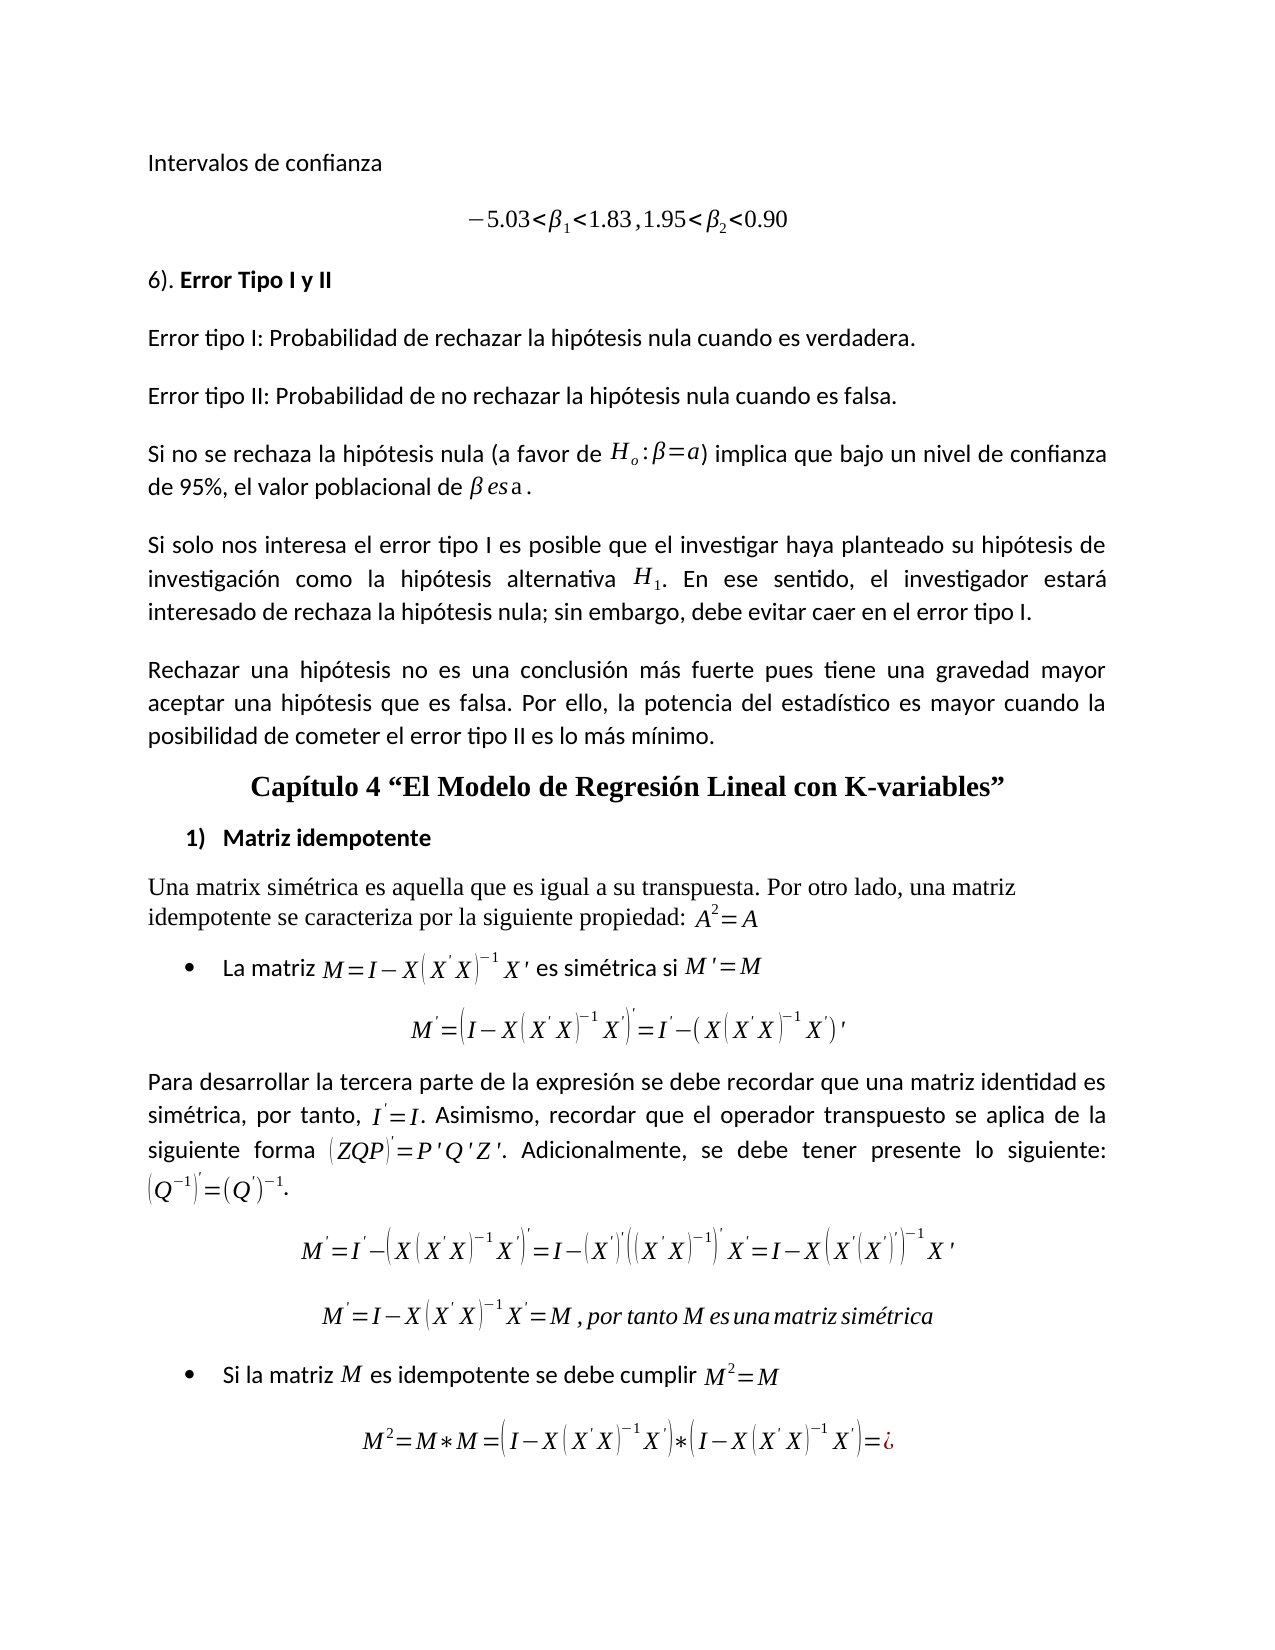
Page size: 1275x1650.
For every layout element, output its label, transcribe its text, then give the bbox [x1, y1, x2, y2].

text 6). Error Tipo I y II [148, 264, 1107, 294]
text Error tipo II: Probabilidad de no rechazar la hipótesis nula cuando es falsa. [148, 380, 1107, 410]
list Matriz idempotente [185, 822, 1107, 853]
text Error tipo I: Probabilidad de rechazar la hipótesis nula cuando es verdadera. [148, 322, 1107, 352]
text Intervalos de confianza [148, 148, 1107, 178]
text Si no se rechaza la hipótesis nula (a favor de ) implica que bajo un nivel de confianza de 95%, el valor poblacional de [148, 438, 1107, 502]
list La matriz es simétrica si [185, 948, 1107, 986]
list Si la matriz es idempotente se debe cumplir [185, 1359, 1107, 1390]
text Para desarrollar la tercera parte de la expresión se debe recordar que una matriz identidad es simétrica, por tanto, . Asimismo, recordar que el operador transpuesto se aplica de la siguiente forma . Adicionalmente, se debe tener presente lo siguiente: . [148, 1066, 1107, 1206]
text Una matrix simétrica es aquella que es igual a su transpuesta. Por otro lado, una matriz idempotente se caracteriza por la siguiente propiedad: [148, 872, 1107, 932]
text Si solo nos interesa el error tipo I es posible que el investigar haya planteado su hipótesis de investigación como la hipótesis alternativa . En ese sentido, el investigador estará interesado de rechaza la hipótesis nula; sin embargo, debe evitar caer en el error tipo I. [148, 529, 1107, 627]
text Capítulo 4 “El Modelo de Regresión Lineal con K-variables” [148, 769, 1107, 803]
text Rechazar una hipótesis no es una conclusión más fuerte pues tiene una gravedad mayor aceptar una hipótesis que es falsa. Por ello, la potencia del estadístico es mayor cuando la posibilidad de cometer el error tipo II es lo más mínimo. [148, 654, 1107, 750]
